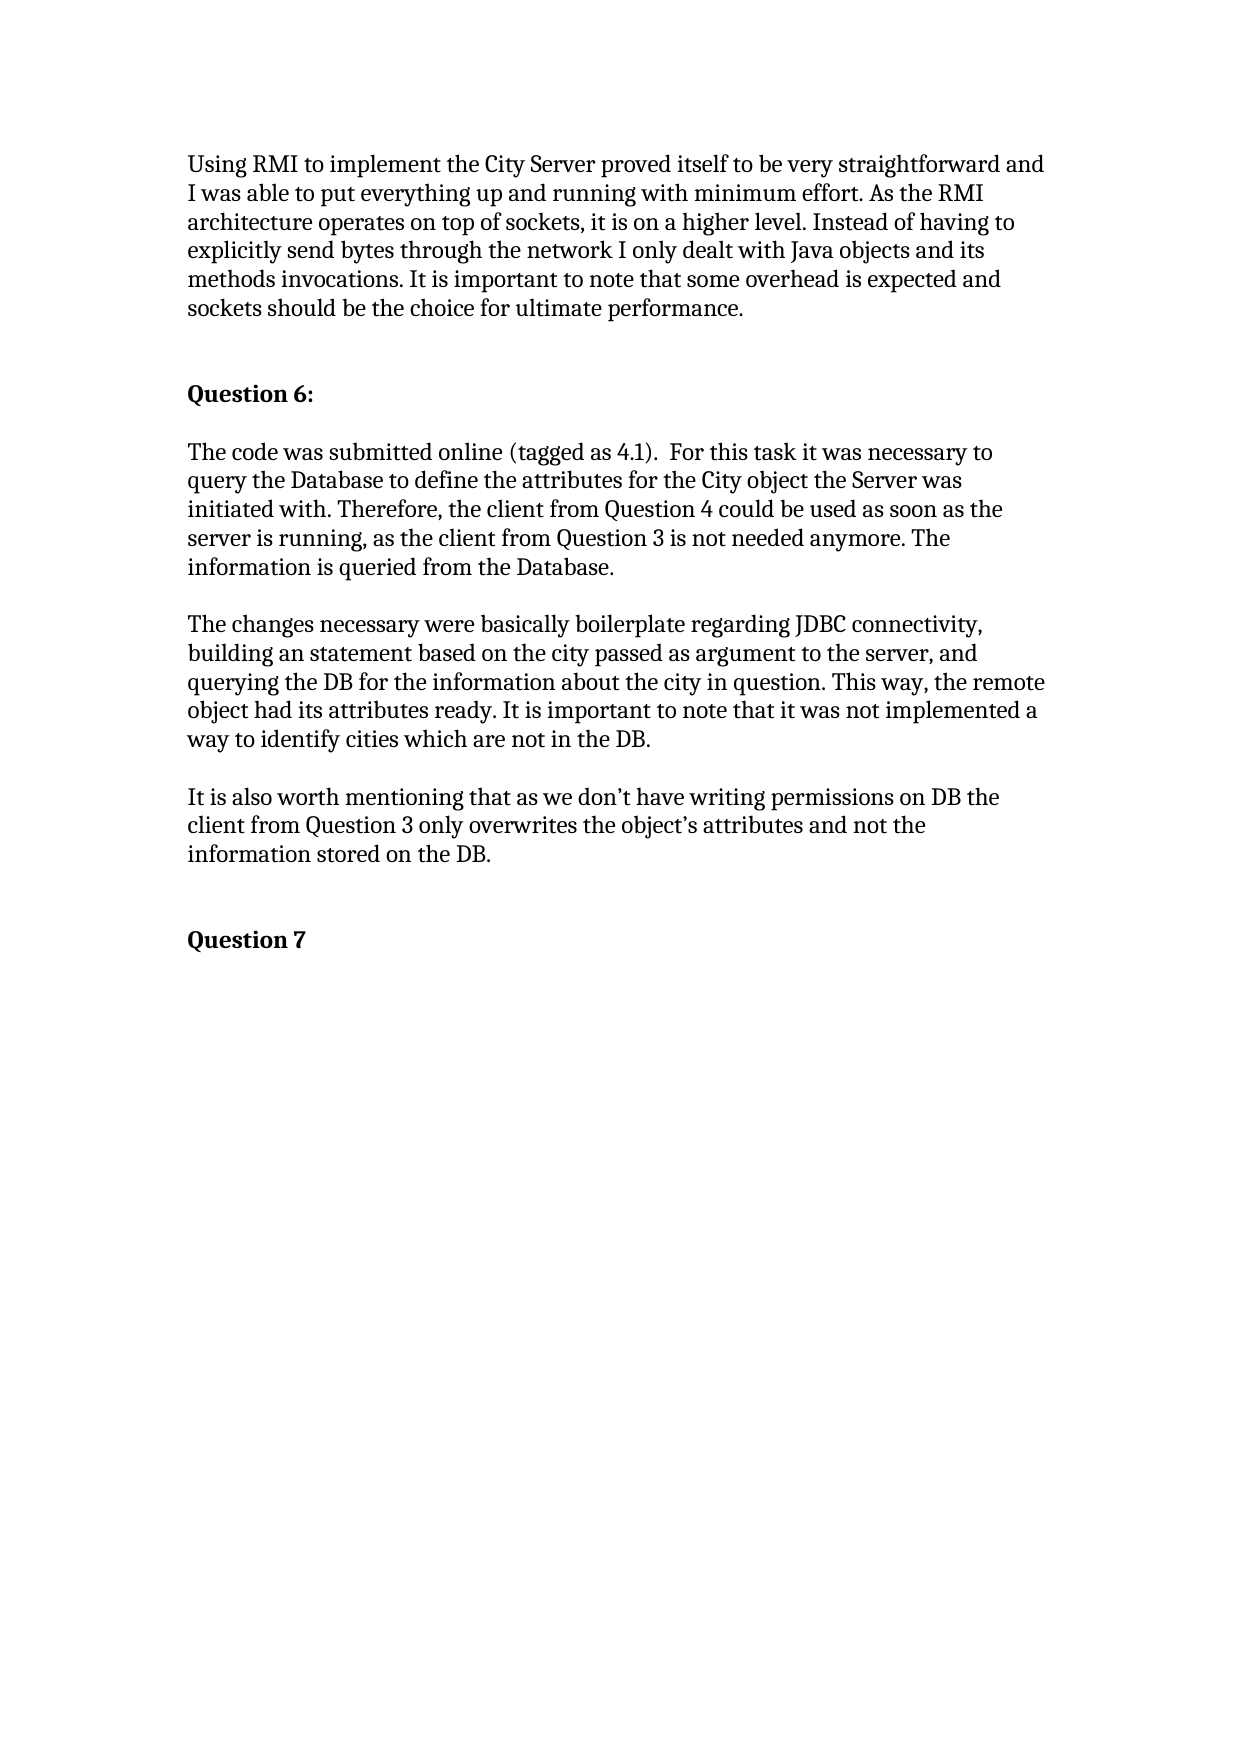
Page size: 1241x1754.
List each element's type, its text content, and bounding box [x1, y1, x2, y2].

text Question 6: [187, 380, 1053, 409]
text The changes necessary were basically boilerplate regarding JDBC connectivity, building an statement based on the city passed as argument to the server, and querying the DB for the information about the city in question. This way, the remote object had its attributes ready. It is important to note that it was not implemented a way to identify cities which are not in the DB. [187, 610, 1053, 754]
text Question 7 [187, 926, 1053, 955]
text Using RMI to implement the City Server proved itself to be very straightforward and I was able to put everything up and running with minimum effort. As the RMI architecture operates on top of sockets, it is on a higher level. Instead of having to explicitly send bytes through the network I only dealt with Java objects and its methods invocations. It is important to note that some overhead is expected and sockets should be the choice for ultimate performance. [187, 150, 1053, 322]
text It is also worth mentioning that as we don’t have writing permissions on DB the client from Question 3 only overwrites the object’s attributes and not the information stored on the DB. [187, 782, 1053, 869]
text The code was submitted online (tagged as 4.1). For this task it was necessary to query the Database to define the attributes for the City object the Server was initiated with. Therefore, the client from Question 4 could be used as soon as the server is running, as the client from Question 3 is not needed anymore. The information is queried from the Database. [187, 437, 1053, 581]
